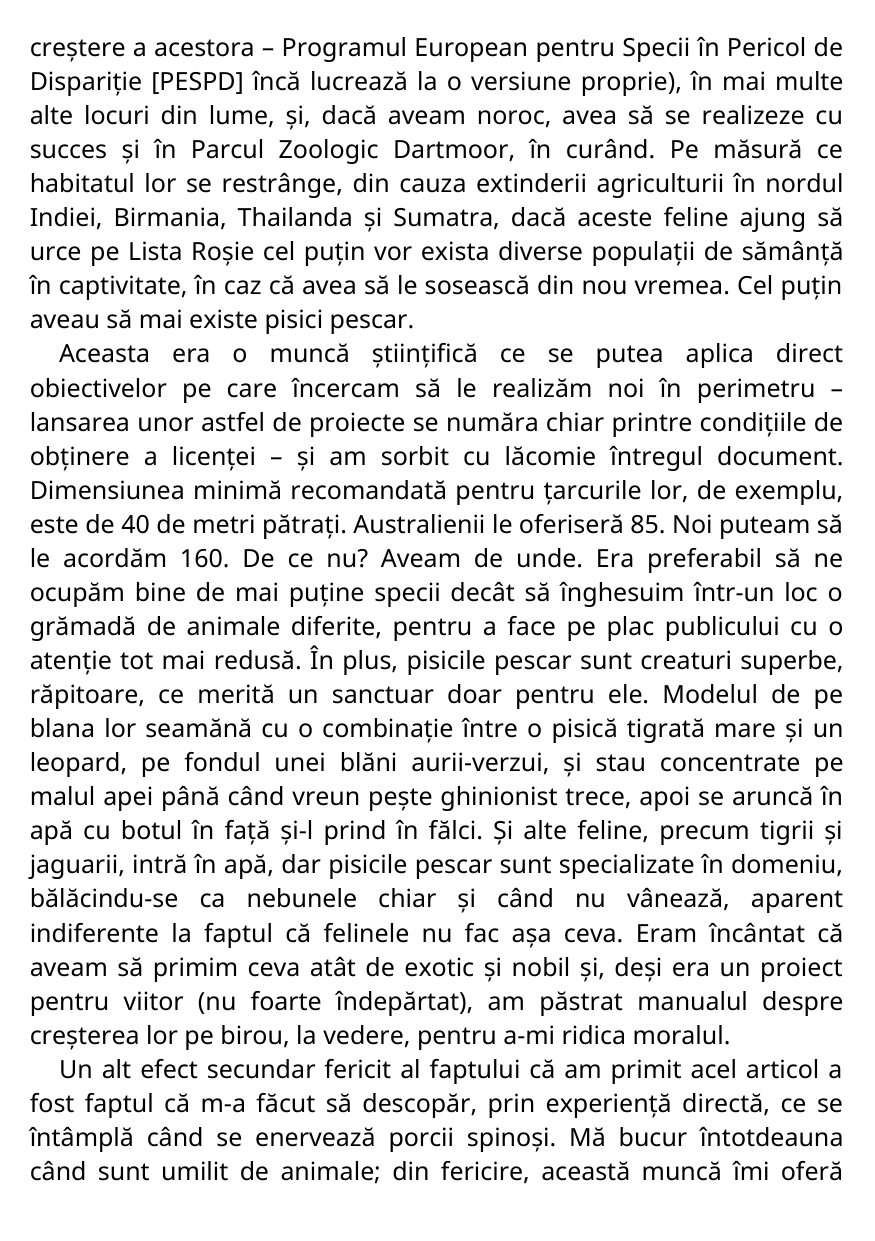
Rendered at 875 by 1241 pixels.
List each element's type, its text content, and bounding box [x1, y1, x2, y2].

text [29, 29, 844, 336]
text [29, 1051, 844, 1188]
text Aceasta era o muncă ştiinţifică ce se putea aplica direct obiectivelor pe care încercam să le realizăm noi în perimetru – lansarea unor astfel de proiecte se număra chiar printre condiţiile de obţinere a licenţei – şi am sorbit cu lăcomie întregul document. Dimensiunea minimă recomandată pentru ţarcurile lor, de exemplu, este de 40 de metri pătraţi. Australienii le oferiseră 85. Noi puteam să le acordăm 160. De ce nu? Aveam de unde. Era preferabil să ne ocupăm bine de mai puţine specii decât să înghesuim într-un loc o grămadă de animale diferite, pentru a face pe plac publicului cu o atenţie tot mai redusă. În plus, pisicile pescar sunt creaturi superbe, răpitoare, ce merită un sanctuar doar pentru ele. Modelul de pe blana lor seamănă cu o combinaţie între o pisică tigrată mare şi un leopard, pe fondul unei blăni aurii-verzui, şi stau concentrate pe malul apei până când vreun peşte ghinionist trece, apoi se aruncă în apă cu botul în faţă şi-l prind în fălci. Şi alte feline, precum tigrii şi jaguarii, intră în apă, dar pisicile pescar sunt specializate în domeniu, bălăcindu-se ca nebunele chiar şi când nu vânează, aparent indiferente la faptul că felinele nu fac aşa ceva. Eram încântat că aveam să primim ceva atât de exotic şi nobil şi, deşi era un proiect pentru viitor (nu foarte îndepărtat), am păstrat manualul despre creşterea lor pe birou, la vedere, pentru a-mi ridica moralul. [29, 336, 844, 1051]
